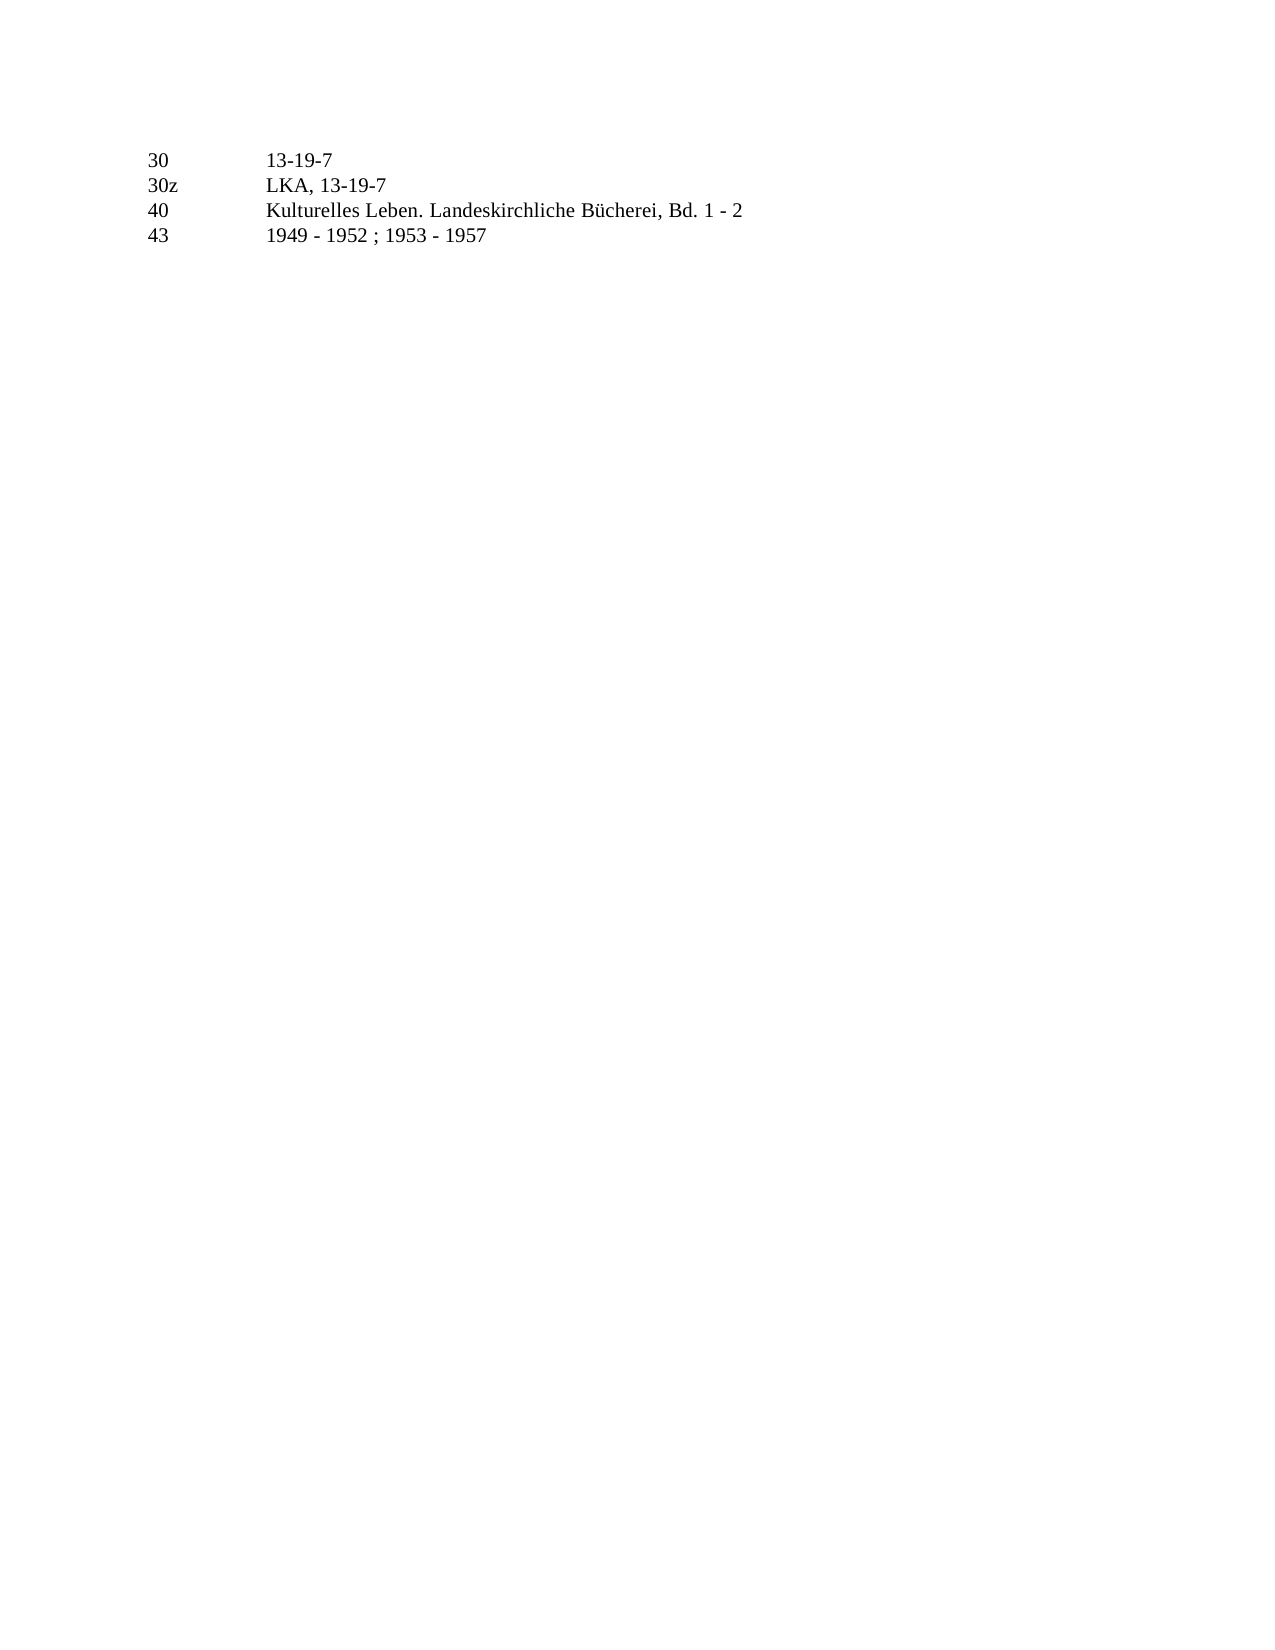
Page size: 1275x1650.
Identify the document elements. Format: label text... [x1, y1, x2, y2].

text 30 13-19-7 [148, 148, 1127, 173]
text 30z LKA, 13-19-7 [148, 173, 1127, 198]
text 40 Kulturelles Leben. s[2{Landeskirchliche} 1{Bücherei<Ev. Kirche im Rheinland>}]s, Bd. 1 - 2 [148, 198, 1127, 223]
text 43 1949 - 1952 ; 1953 - 1957 [148, 223, 1127, 248]
